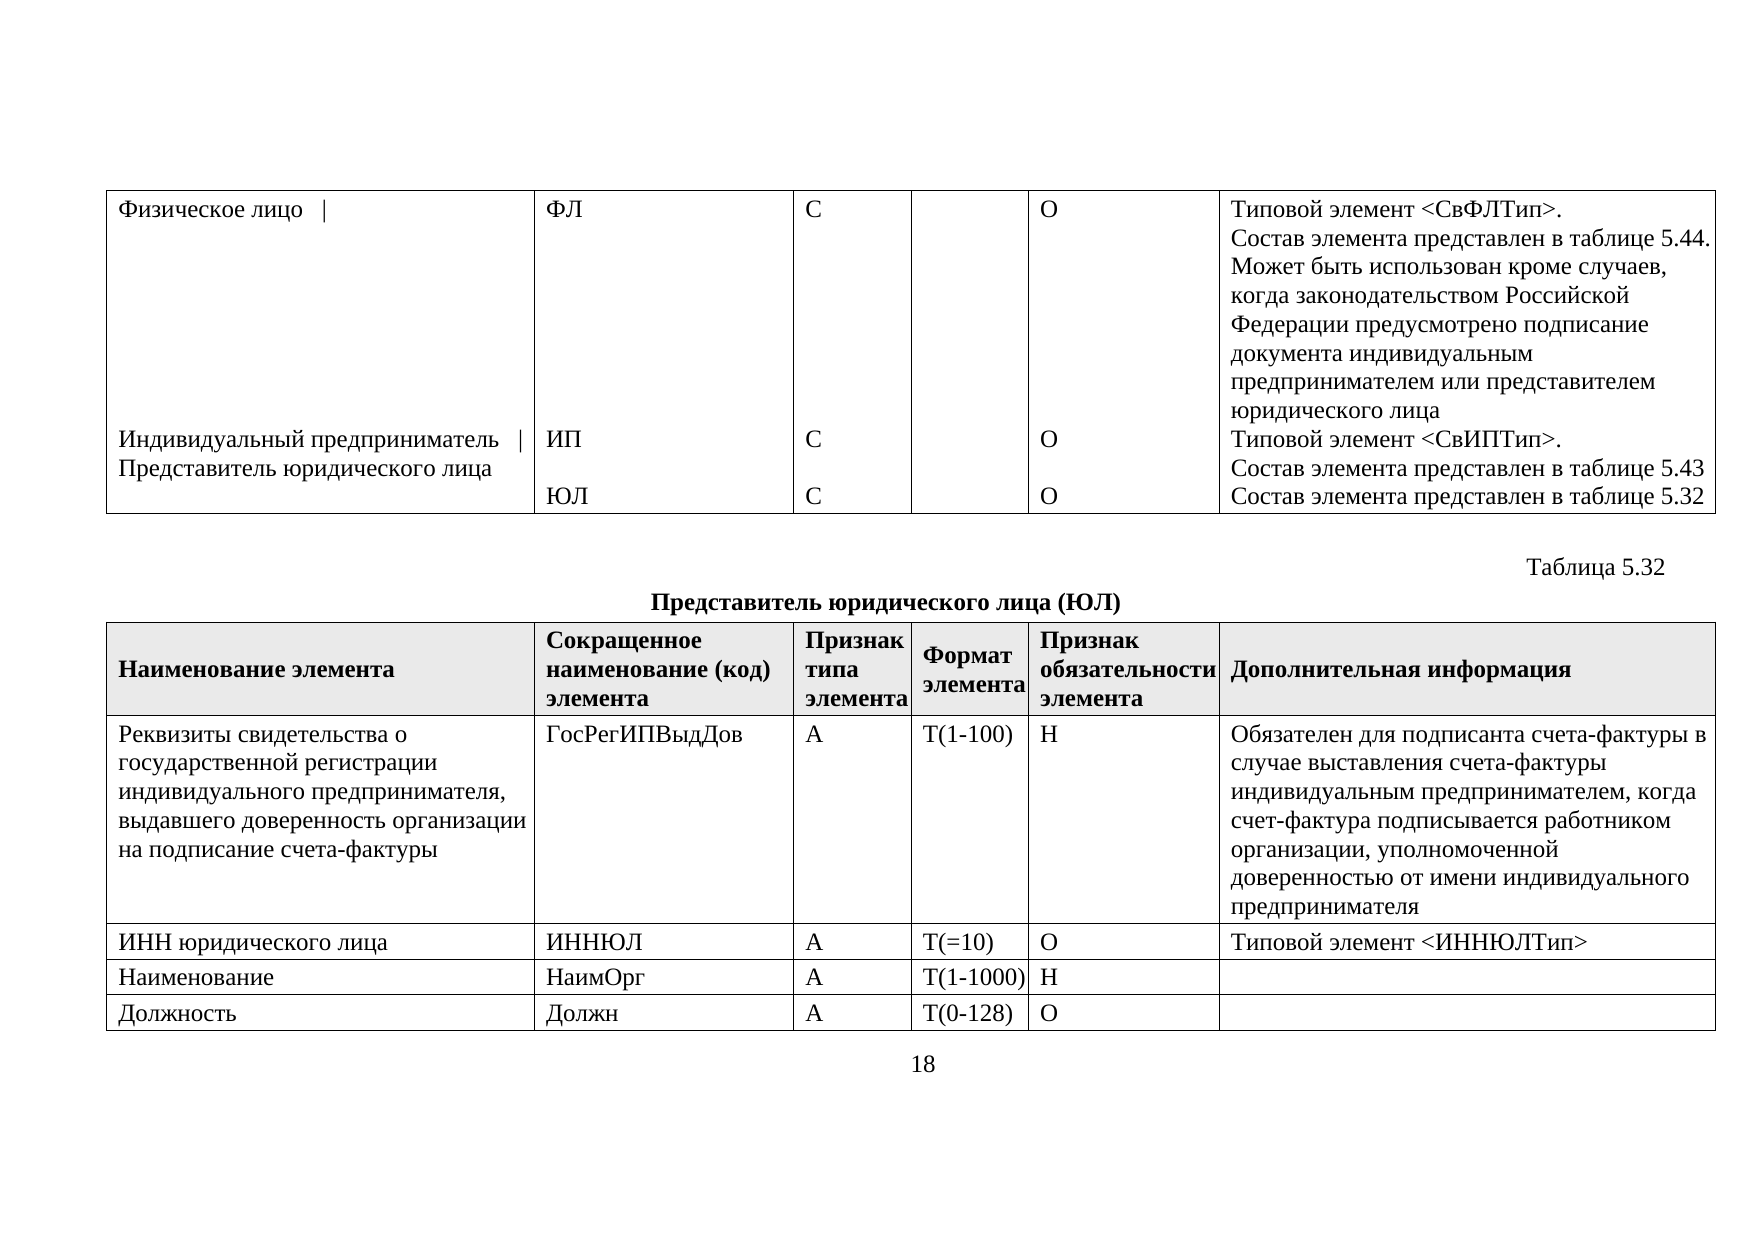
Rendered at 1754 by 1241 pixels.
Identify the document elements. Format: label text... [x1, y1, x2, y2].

table_cell T(1-1000) [912, 960, 1028, 994]
table_cell ГосРегИПВыдДов [535, 716, 793, 923]
table_cell С С С [794, 191, 911, 513]
table_cell A [794, 960, 911, 994]
table_cell T(1-100) [912, 716, 1028, 923]
table_header Дополнительная информация [1220, 623, 1715, 715]
table_cell НаимОрг [535, 960, 793, 994]
table_cell T(0-128) [912, 995, 1028, 1030]
table_cell A [794, 995, 911, 1030]
table_cell [1220, 960, 1715, 994]
table_cell Н [1029, 716, 1219, 923]
table_cell Физическое лицо | Индивидуальный предприниматель | Представитель юридического лица [107, 191, 534, 513]
table_cell О О О [1029, 191, 1219, 513]
table_cell Должн [535, 995, 793, 1030]
table_cell Должность [107, 995, 534, 1030]
table_cell T(=10) [912, 924, 1028, 958]
table_cell Обязателен для подписанта счета-фактуры в случае выставления счета-фактуры индивидуальным предпринимателем, когда счет-фактура подписывается работником организации, уполномоченной доверенностью от имени индивидуального предпринимателя [1220, 716, 1715, 923]
table_cell Типовой элемент <СвФЛТип>. Состав элемента представлен в таблице 5.44. Может быть использован кроме случаев, когда законодательством Российской Федерации предусмотрено подписание документа индивидуальным предпринимателем или представителем юридического лица Типовой элемент <СвИПТип>. Состав элемента представлен в таблице 5.43 Состав элемента представлен в таблице 5.32 [1220, 191, 1715, 513]
table_cell ФЛ ИП ЮЛ [535, 191, 793, 513]
table_cell ИННЮЛ [535, 924, 793, 958]
table_header Признак обязательности элемента [1029, 623, 1219, 715]
table_cell О [1029, 924, 1219, 958]
table_cell Наименование [107, 960, 534, 994]
table_header Наименование элемента [107, 623, 534, 715]
table_cell Типовой элемент <ИННЮЛТип> [1220, 924, 1715, 958]
table_cell A [794, 716, 911, 923]
table_header Формат элемента [912, 623, 1028, 715]
table_cell [912, 191, 1028, 513]
table_cell ИНН юридического лица [107, 924, 534, 958]
table_cell A [794, 924, 911, 958]
table_header Сокращенное наименование (код) элемента [535, 623, 793, 715]
text Таблица 5.32 [106, 552, 1665, 580]
table_cell Реквизиты свидетельства о государственной регистрации индивидуального предпринимателя, выдавшего доверенность организации на подписание счета-фактуры [107, 716, 534, 923]
text Представитель юридического лица (ЮЛ) [165, 587, 1606, 615]
table_header Признак типа элемента [794, 623, 911, 715]
table_cell Н [1029, 960, 1219, 994]
table_cell О [1029, 995, 1219, 1030]
table_cell [1220, 995, 1715, 1030]
